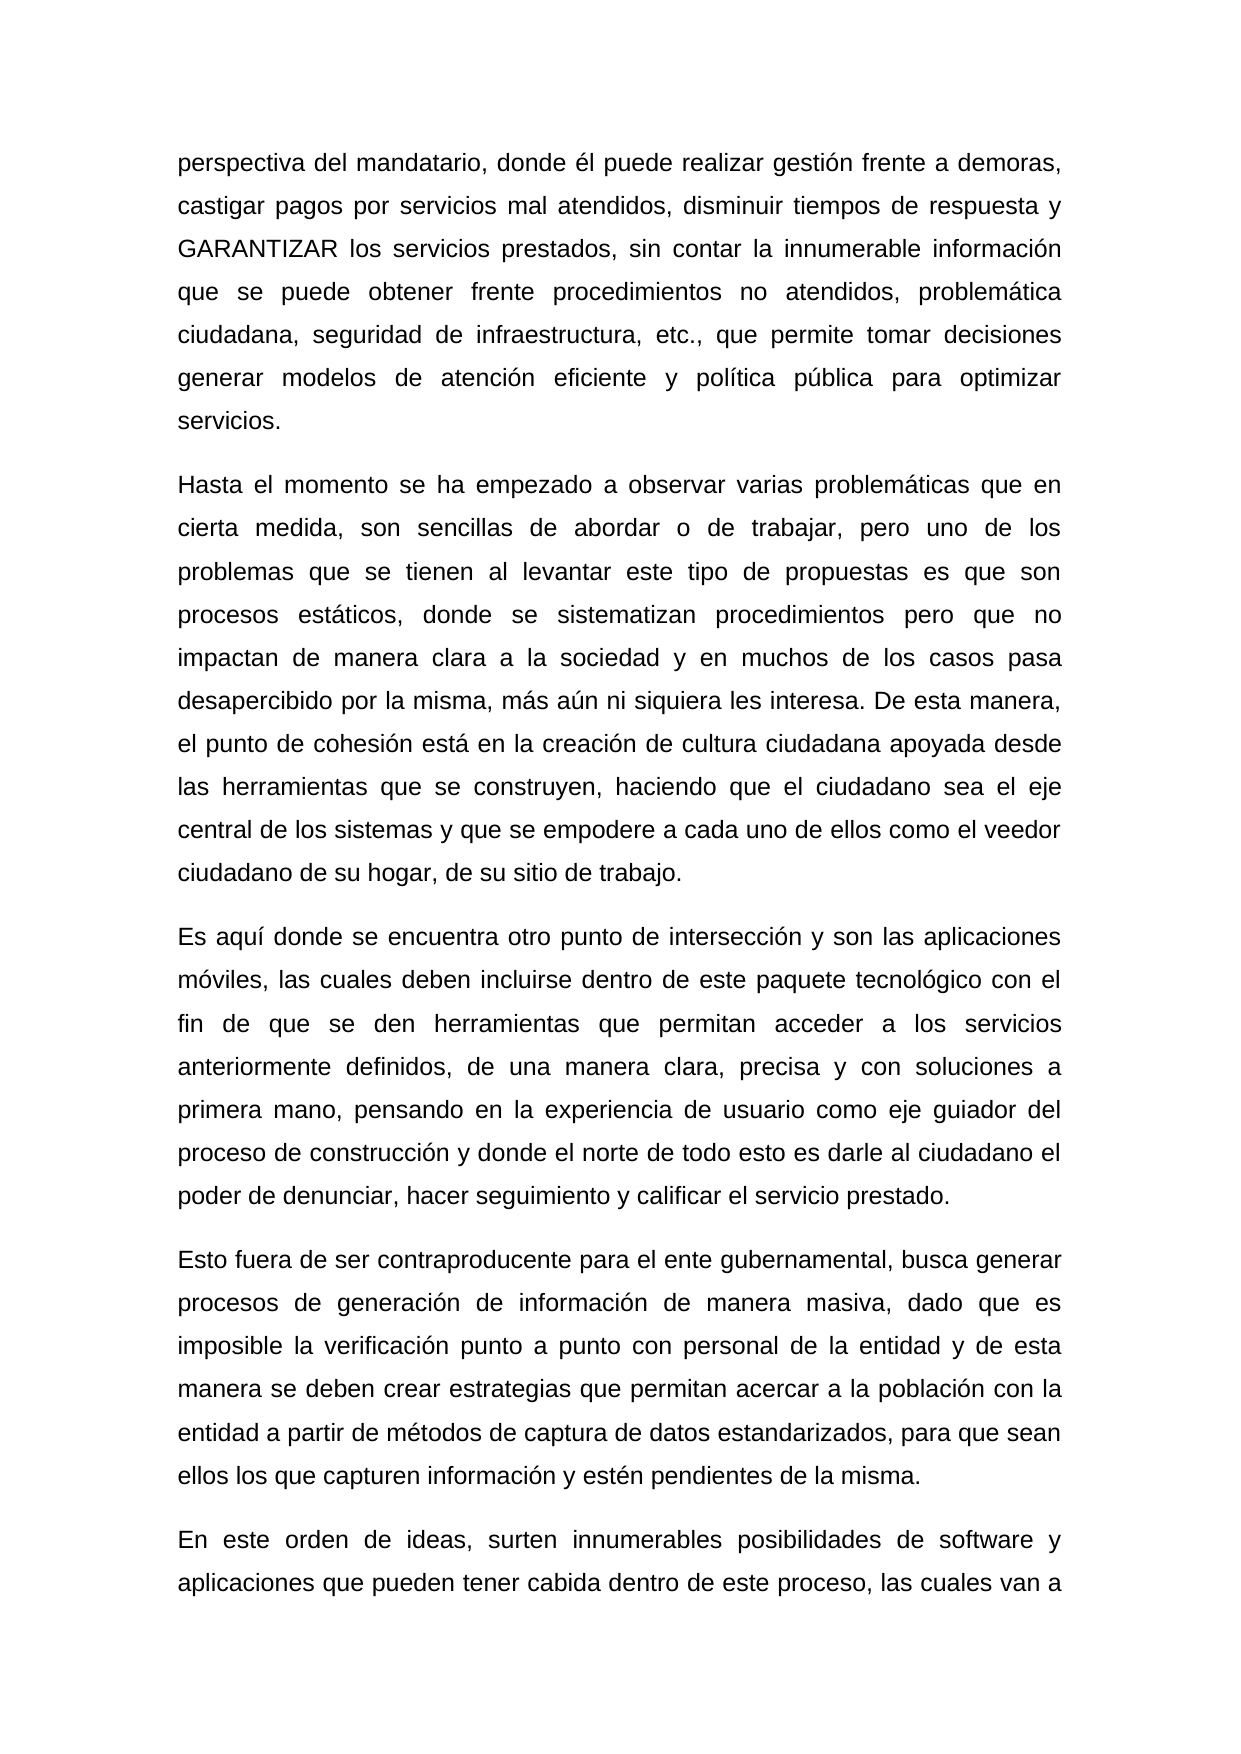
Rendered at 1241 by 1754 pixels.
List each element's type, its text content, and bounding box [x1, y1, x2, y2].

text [177, 148, 1063, 435]
text Es aquí donde se encuentra otro punto de intersección y son las aplicaciones móviles, las cuales deben incluirse dentro de este paquete tecnológico con el fin de que se den herramientas que permitan acceder a los servicios anteriormente definidos, de una manera clara, precisa y con soluciones a primera mano, pensando en la experiencia de usuario como eje guiador del proceso de construcción y donde el norte de todo esto es darle al ciudadano el poder de denunciar, hacer seguimiento y calificar el servicio prestado. [177, 922, 1063, 1210]
text Hasta el momento se ha empezado a observar varias problemáticas que en cierta medida, son sencillas de abordar o de trabajar, pero uno de los problemas que se tienen al levantar este tipo de propuestas es que son procesos estáticos, donde se sistematizan procedimientos pero que no impactan de manera clara a la sociedad y en muchos de los casos pasa desapercibido por la misma, más aún ni siquiera les interesa. De esta manera, el punto de cohesión está en la creación de cultura ciudadana apoyada desde las herramientas que se construyen, haciendo que el ciudadano sea el eje central de los sistemas y que se empodere a cada uno de ellos como el veedor ciudadano de su hogar, de su sitio de trabajo. [177, 470, 1063, 887]
text Esto fuera de ser contraproducente para el ente gubernamental, busca generar procesos de generación de información de manera masiva, dado que es imposible la verificación punto a punto con personal de la entidad y de esta manera se deben crear estrategias que permitan acercar a la población con la entidad a partir de métodos de captura de datos estandarizados, para que sean ellos los que capturen información y estén pendientes de la misma. [177, 1245, 1063, 1489]
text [177, 1525, 1063, 1597]
